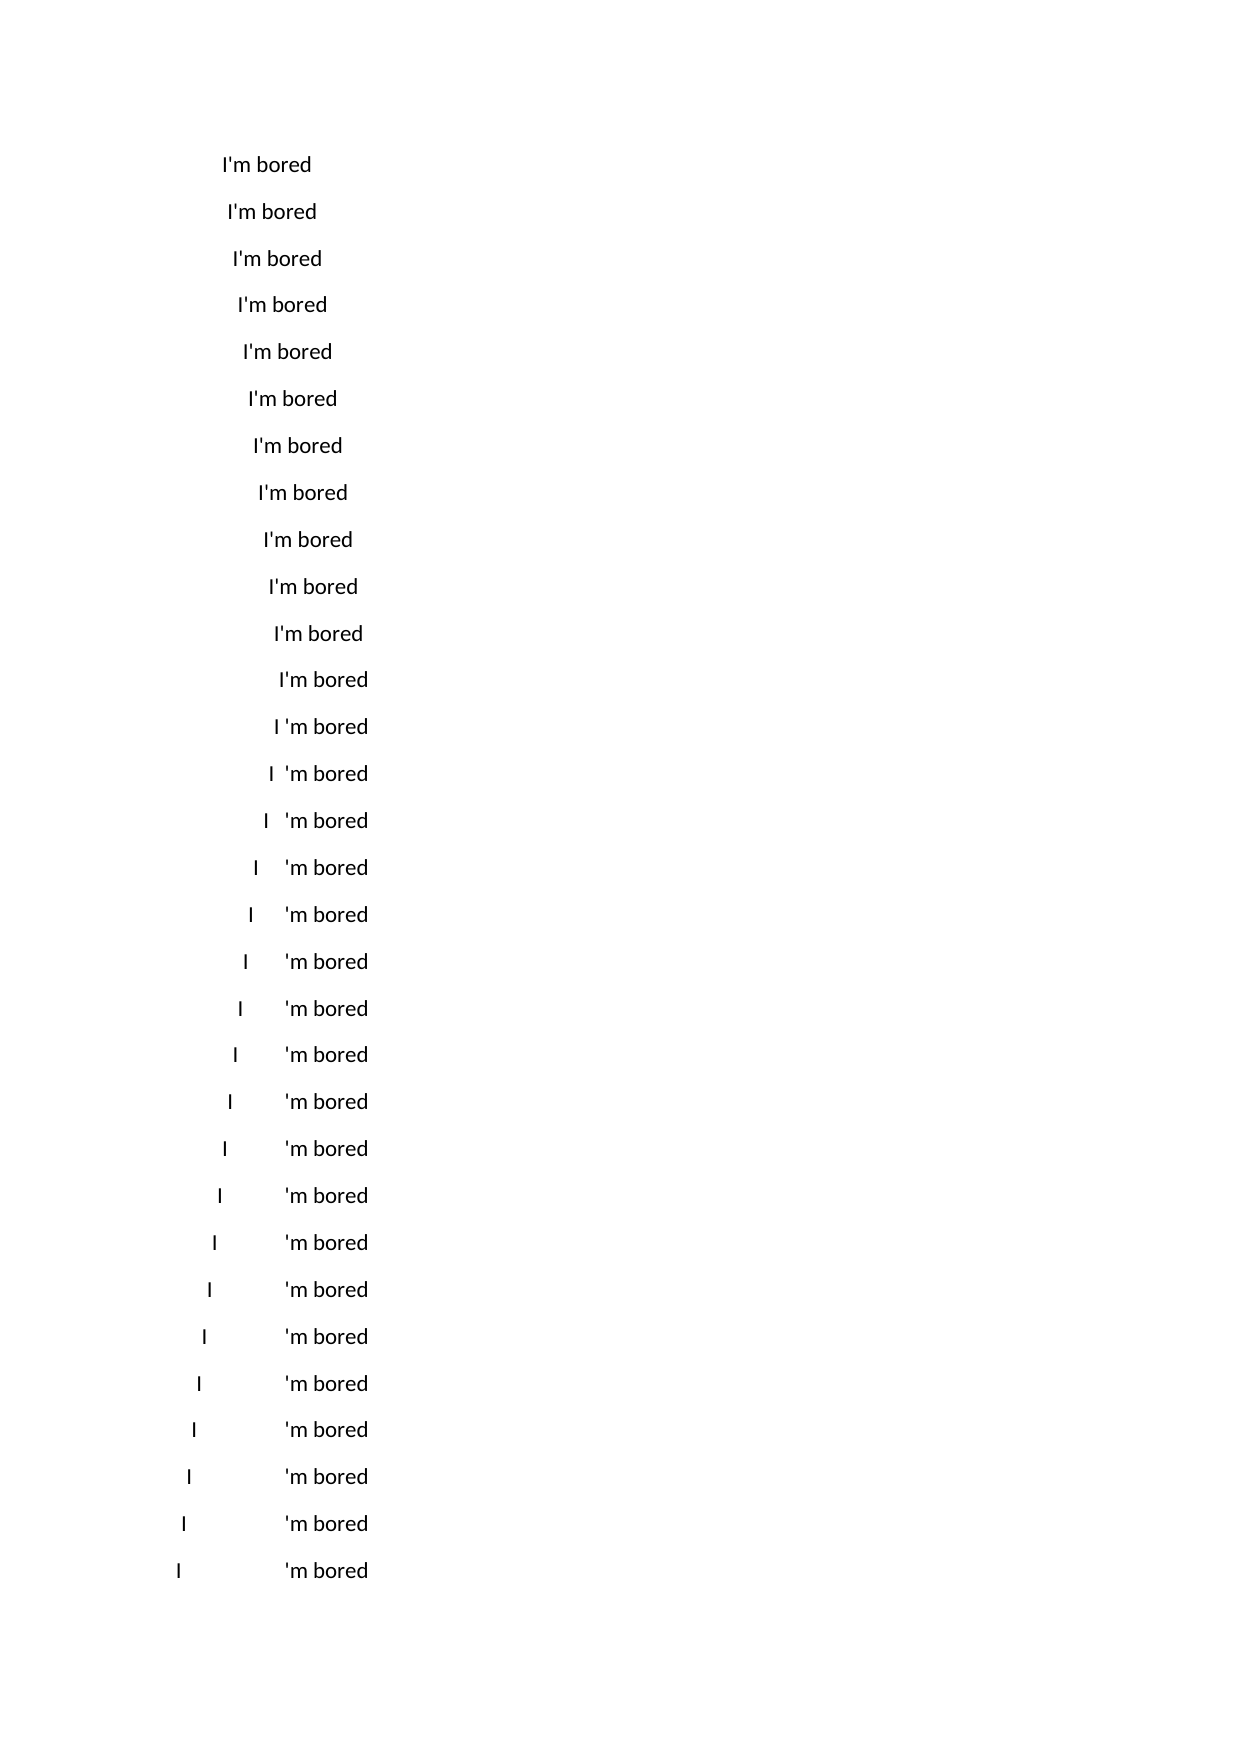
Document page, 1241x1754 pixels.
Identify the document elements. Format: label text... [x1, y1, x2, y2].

text I'm bored [150, 291, 1090, 319]
text I 'm bored [150, 900, 1090, 928]
text I 'm bored [150, 1041, 1090, 1069]
text I 'm bored [150, 1509, 1090, 1537]
text I 'm bored [150, 1416, 1090, 1444]
text I 'm bored [150, 994, 1090, 1022]
text I 'm bored [150, 1228, 1090, 1256]
text I'm bored [150, 572, 1090, 600]
text I 'm bored [150, 1087, 1090, 1116]
text I'm bored [150, 150, 1090, 178]
text I 'm bored [150, 947, 1090, 975]
text I'm bored [150, 431, 1090, 459]
text I'm bored [150, 197, 1090, 225]
text I 'm bored [150, 1275, 1090, 1303]
text I'm bored [150, 384, 1090, 412]
text I 'm bored [150, 1322, 1090, 1350]
text I'm bored [150, 337, 1090, 366]
text I 'm bored [150, 806, 1090, 834]
text I'm bored [150, 478, 1090, 506]
text I 'm bored [150, 1369, 1090, 1397]
text I 'm bored [150, 759, 1090, 787]
text I 'm bored [150, 1134, 1090, 1162]
text I 'm bored [150, 1556, 1090, 1584]
text I'm bored [150, 619, 1090, 647]
text I 'm bored [150, 1462, 1090, 1491]
text I 'm bored [150, 853, 1090, 881]
text I'm bored [150, 666, 1090, 694]
text I 'm bored [150, 1181, 1090, 1209]
text I 'm bored [150, 712, 1090, 741]
text I'm bored [150, 244, 1090, 272]
text I'm bored [150, 525, 1090, 553]
